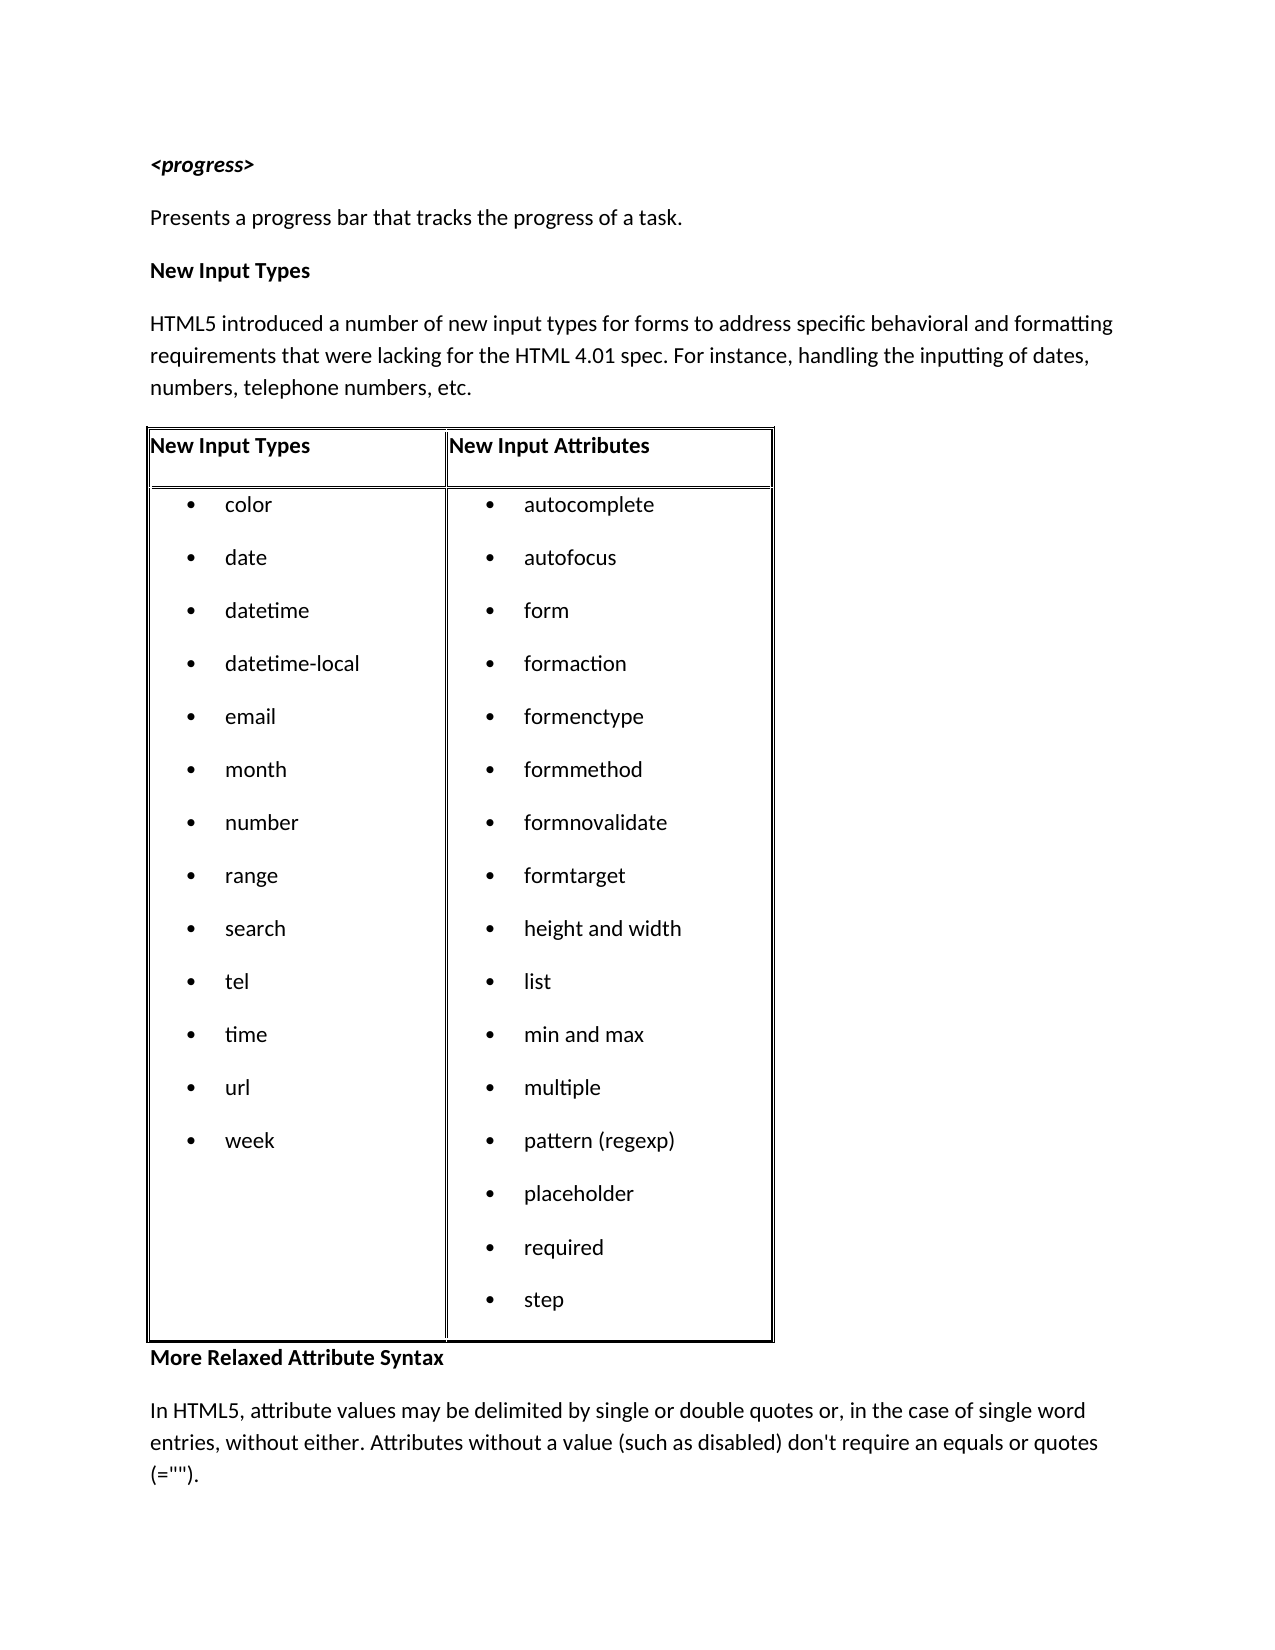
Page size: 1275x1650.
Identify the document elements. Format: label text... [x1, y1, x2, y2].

text <progress> [150, 150, 1125, 178]
table_header New Input Attributes [447, 430, 771, 486]
table_cell color date datetime datetime-local email month number range search tel time url week [148, 486, 447, 1340]
text In HTML5, attribute values may be delimited by single or double quotes or, in the case of single word entries, without either. Attributes without a value (such as disabled) don't require an equals or quotes (=""). [150, 1396, 1125, 1488]
text More Relaxed Attribute Syntax [150, 1343, 1125, 1371]
text HTML5 introduced a number of new input types for forms to address specific behavioral and formatting requirements that were lacking for the HTML 4.01 spec. For instance, handling the inputting of dates, numbers, telephone numbers, etc. [150, 309, 1125, 401]
table_header New Input Types [150, 430, 447, 486]
table_cell autocomplete autofocus form formaction formenctype formmethod formnovalidate formtarget height and width list min and max multiple pattern (regexp) placeholder required step [447, 486, 773, 1340]
text Presents a progress bar that tracks the progress of a task. [150, 203, 1125, 231]
text New Input Types [150, 256, 1125, 284]
